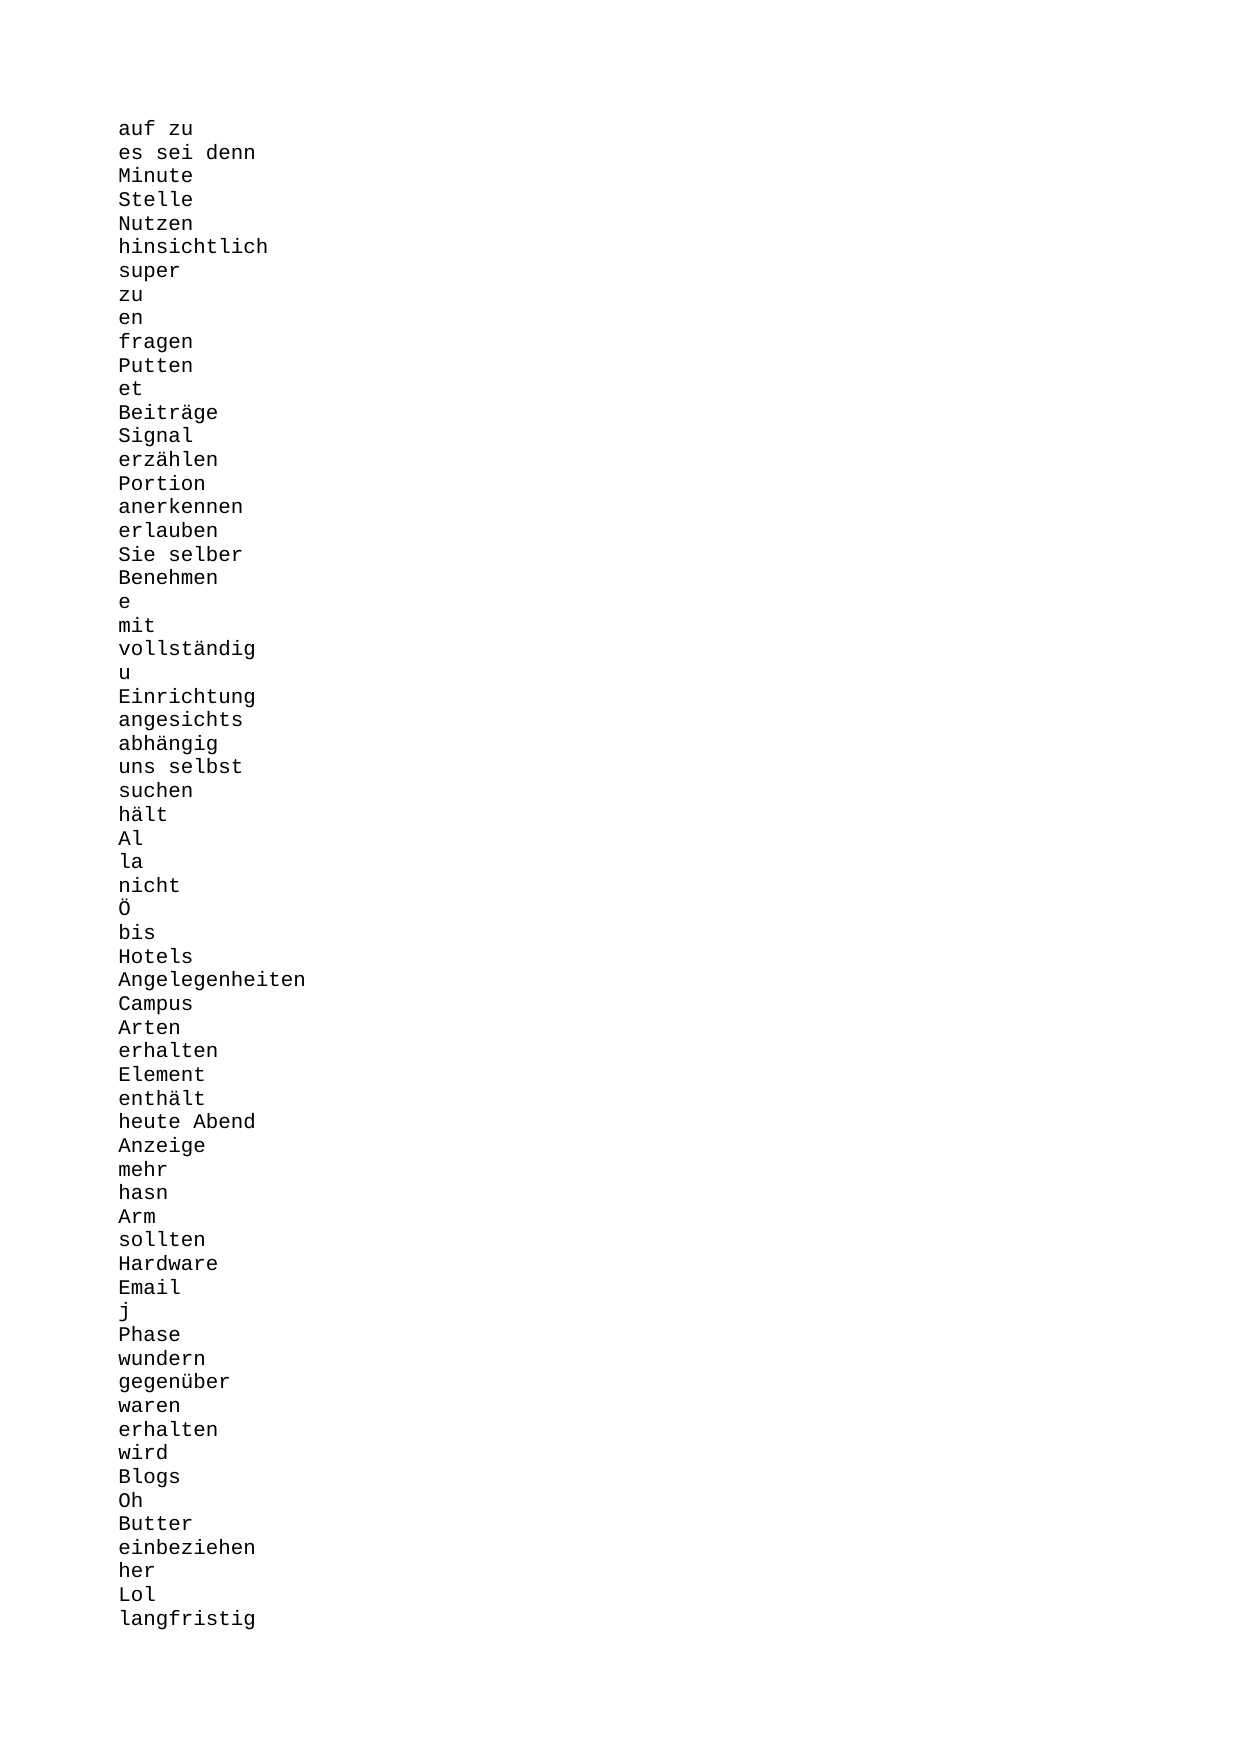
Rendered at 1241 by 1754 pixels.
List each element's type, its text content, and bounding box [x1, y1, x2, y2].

text Oh [118, 1489, 1122, 1513]
text Putten [118, 354, 1122, 378]
text es sei denn [118, 142, 1122, 165]
text Sie selber [118, 544, 1122, 567]
text hält [118, 804, 1122, 827]
text bis [118, 922, 1122, 946]
text Arten [118, 1017, 1122, 1040]
text mit [118, 615, 1122, 638]
text Arm [118, 1206, 1122, 1229]
text erzählen [118, 449, 1122, 473]
text Signal [118, 426, 1122, 449]
text mehr [118, 1158, 1122, 1182]
text sollten [118, 1229, 1122, 1253]
text erhalten [118, 1419, 1122, 1442]
text hasn [118, 1182, 1122, 1206]
text Anzeige [118, 1135, 1122, 1158]
text Email [118, 1277, 1122, 1300]
text erhalten [118, 1040, 1122, 1064]
text heute Abend [118, 1111, 1122, 1135]
text langfristig [118, 1608, 1122, 1631]
text Nutzen [118, 213, 1122, 236]
text la [118, 851, 1122, 875]
text Minute [118, 165, 1122, 189]
text Hotels [118, 946, 1122, 969]
text Ö [118, 898, 1122, 922]
text nicht [118, 875, 1122, 898]
text hinsichtlich [118, 236, 1122, 260]
text super [118, 260, 1122, 284]
text abhängig [118, 733, 1122, 757]
text Hardware [118, 1253, 1122, 1277]
text vollständig [118, 638, 1122, 662]
text e [118, 591, 1122, 615]
text Blogs [118, 1466, 1122, 1489]
text Lol [118, 1584, 1122, 1608]
text zu [118, 284, 1122, 307]
text Angelegenheiten [118, 969, 1122, 993]
text erlauben [118, 520, 1122, 544]
text Phase [118, 1324, 1122, 1348]
text Stelle [118, 189, 1122, 213]
text et [118, 378, 1122, 402]
text Benehmen [118, 567, 1122, 591]
text Butter [118, 1513, 1122, 1537]
text her [118, 1561, 1122, 1584]
text waren [118, 1395, 1122, 1419]
text j [118, 1300, 1122, 1324]
text einbeziehen [118, 1537, 1122, 1561]
text uns selbst [118, 757, 1122, 780]
text gegenüber [118, 1371, 1122, 1395]
text Al [118, 827, 1122, 851]
text en [118, 307, 1122, 331]
text u [118, 662, 1122, 686]
text fragen [118, 331, 1122, 354]
text enthält [118, 1088, 1122, 1111]
text angesichts [118, 709, 1122, 733]
text suchen [118, 780, 1122, 804]
text Element [118, 1064, 1122, 1088]
text wundern [118, 1348, 1122, 1371]
text auf zu [118, 118, 1122, 142]
text wird [118, 1442, 1122, 1466]
text Campus [118, 993, 1122, 1017]
text anerkennen [118, 496, 1122, 520]
text Einrichtung [118, 686, 1122, 709]
text Beiträge [118, 402, 1122, 426]
text Portion [118, 473, 1122, 496]
